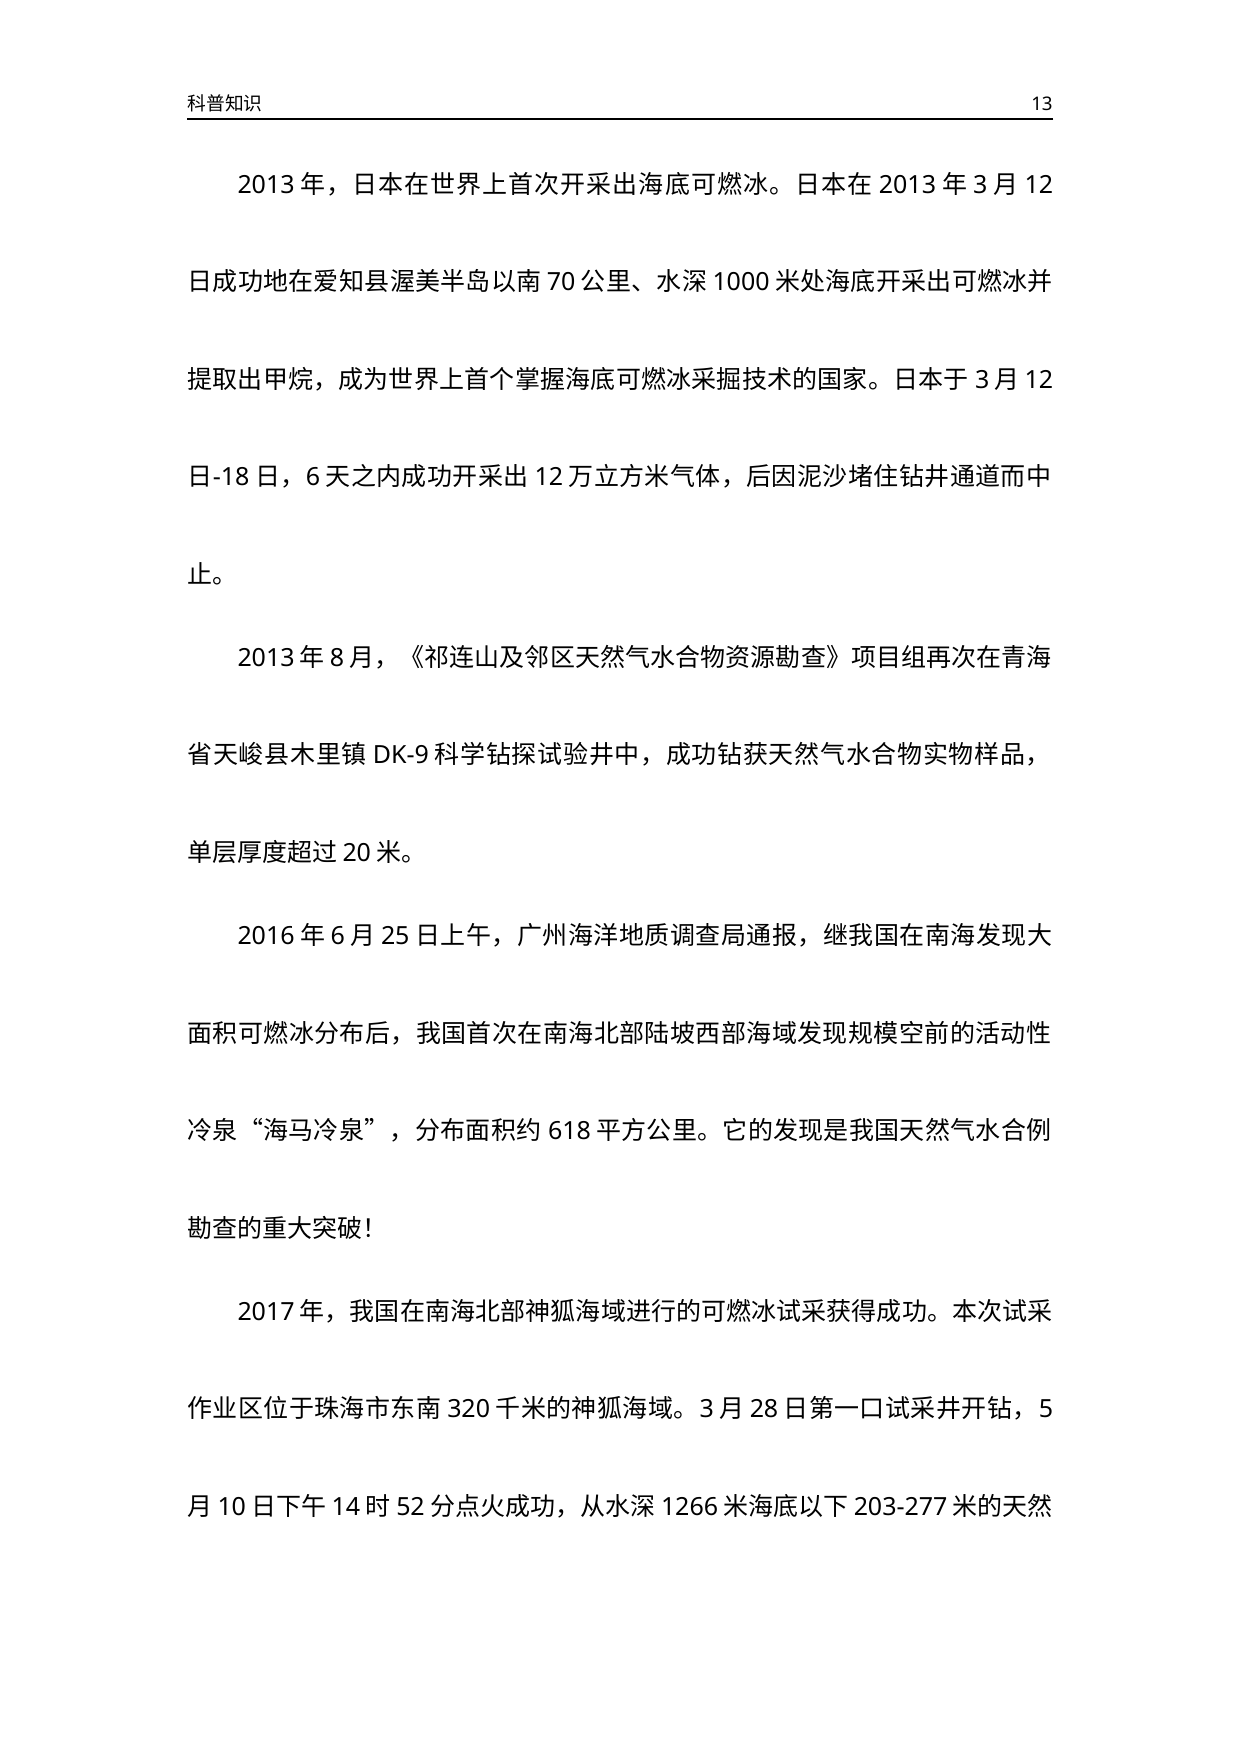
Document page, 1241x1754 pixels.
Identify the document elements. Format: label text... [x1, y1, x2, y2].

text 2016年6月25日上午，广州海洋地质调查局通报，继我国在南海发现大面积可燃冰分布后，我国首次在南海北部陆坡西部海域发现规模空前的活动性冷泉“海马冷泉”，分布面积约618平方公里。它的发现是我国天然气水合例勘查的重大突破！ [187, 901, 1053, 1259]
text 2013年8月，《祁连山及邻区天然气水合物资源勘查》项目组再次在青海省天峻县木里镇DK-9科学钻探试验井中，成功钻获天然气水合物实物样品，单层厚度超过20米。 [187, 623, 1053, 883]
text 2013年，日本在世界上首次开采出海底可燃冰。日本在2013年3月12日成功地在爱知县渥美半岛以南70公里、水深1000米处海底开采出可燃冰并提取出甲烷，成为世界上首个掌握海底可燃冰采掘技术的国家。日本于3月12日-18日，6天之内成功开采出12万立方米气体，后因泥沙堵住钻井通道而中止。 [187, 150, 1053, 605]
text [187, 1277, 1053, 1537]
